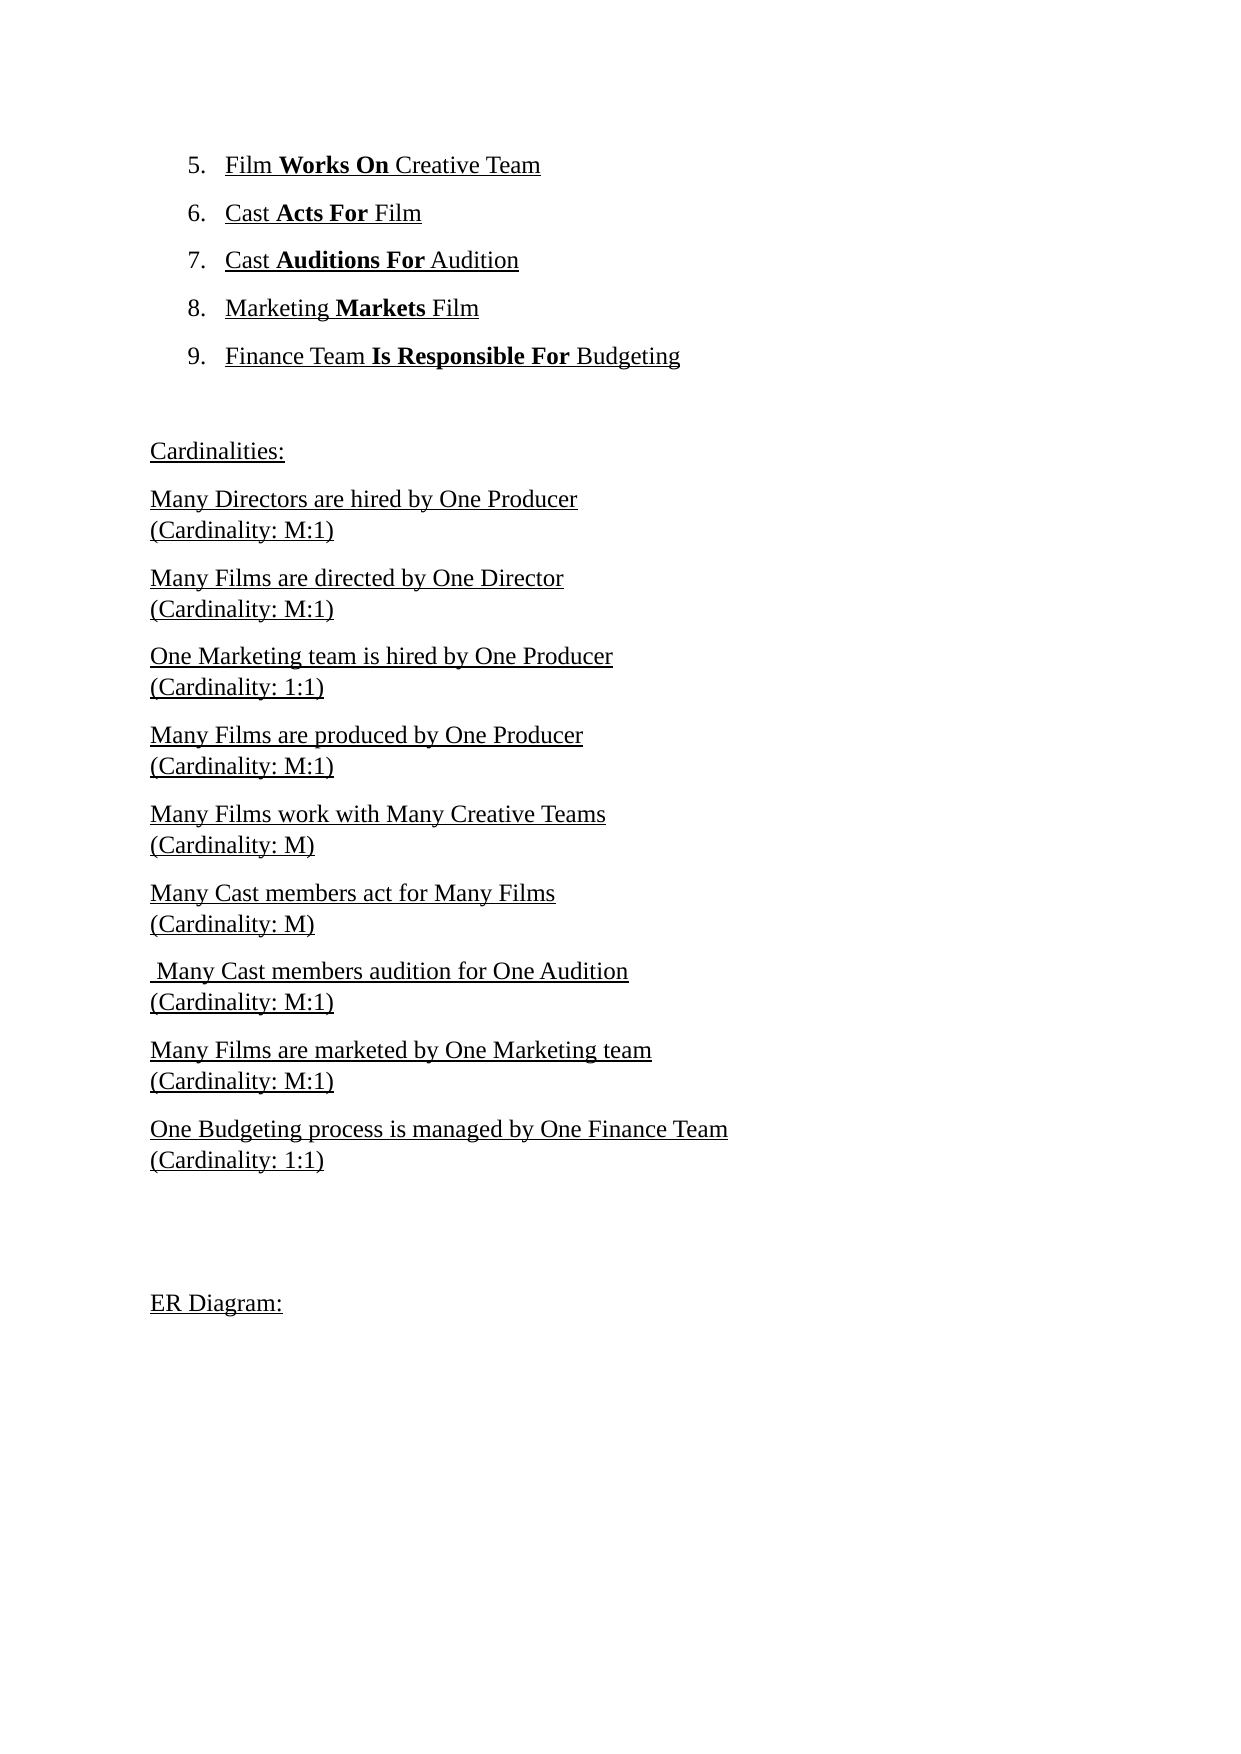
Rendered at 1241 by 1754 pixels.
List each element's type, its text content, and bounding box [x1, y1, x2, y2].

text One Budgeting process is managed by One Finance Team (Cardinality: 1:1) [150, 1114, 1090, 1174]
text Many Films are marketed by One Marketing team (Cardinality: M:1) [150, 1035, 1090, 1095]
text Many Films work with Many Creative Teams (Cardinality: M) [150, 799, 1090, 859]
text ER Diagram: [150, 1288, 1090, 1317]
text One Marketing team is hired by One Producer (Cardinality: 1:1) [150, 641, 1090, 701]
list Cast Acts For Film [187, 198, 1090, 226]
list Finance Team Is Responsible For Budgeting [187, 341, 1090, 369]
text Many Cast members audition for One Audition (Cardinality: M:1) [150, 956, 1090, 1016]
text Many Directors are hired by One Producer (Cardinality: M:1) [150, 484, 1090, 544]
list Cast Auditions For Audition [187, 245, 1090, 274]
text Many Films are produced by One Producer (Cardinality: M:1) [150, 720, 1090, 780]
list Film Works On Creative Team [187, 150, 1090, 179]
list Marketing Markets Film [187, 293, 1090, 322]
text Many Cast members act for Many Films (Cardinality: M) [150, 878, 1090, 937]
text Cardinalities: [150, 436, 1090, 465]
text Many Films are directed by One Director (Cardinality: M:1) [150, 563, 1090, 622]
